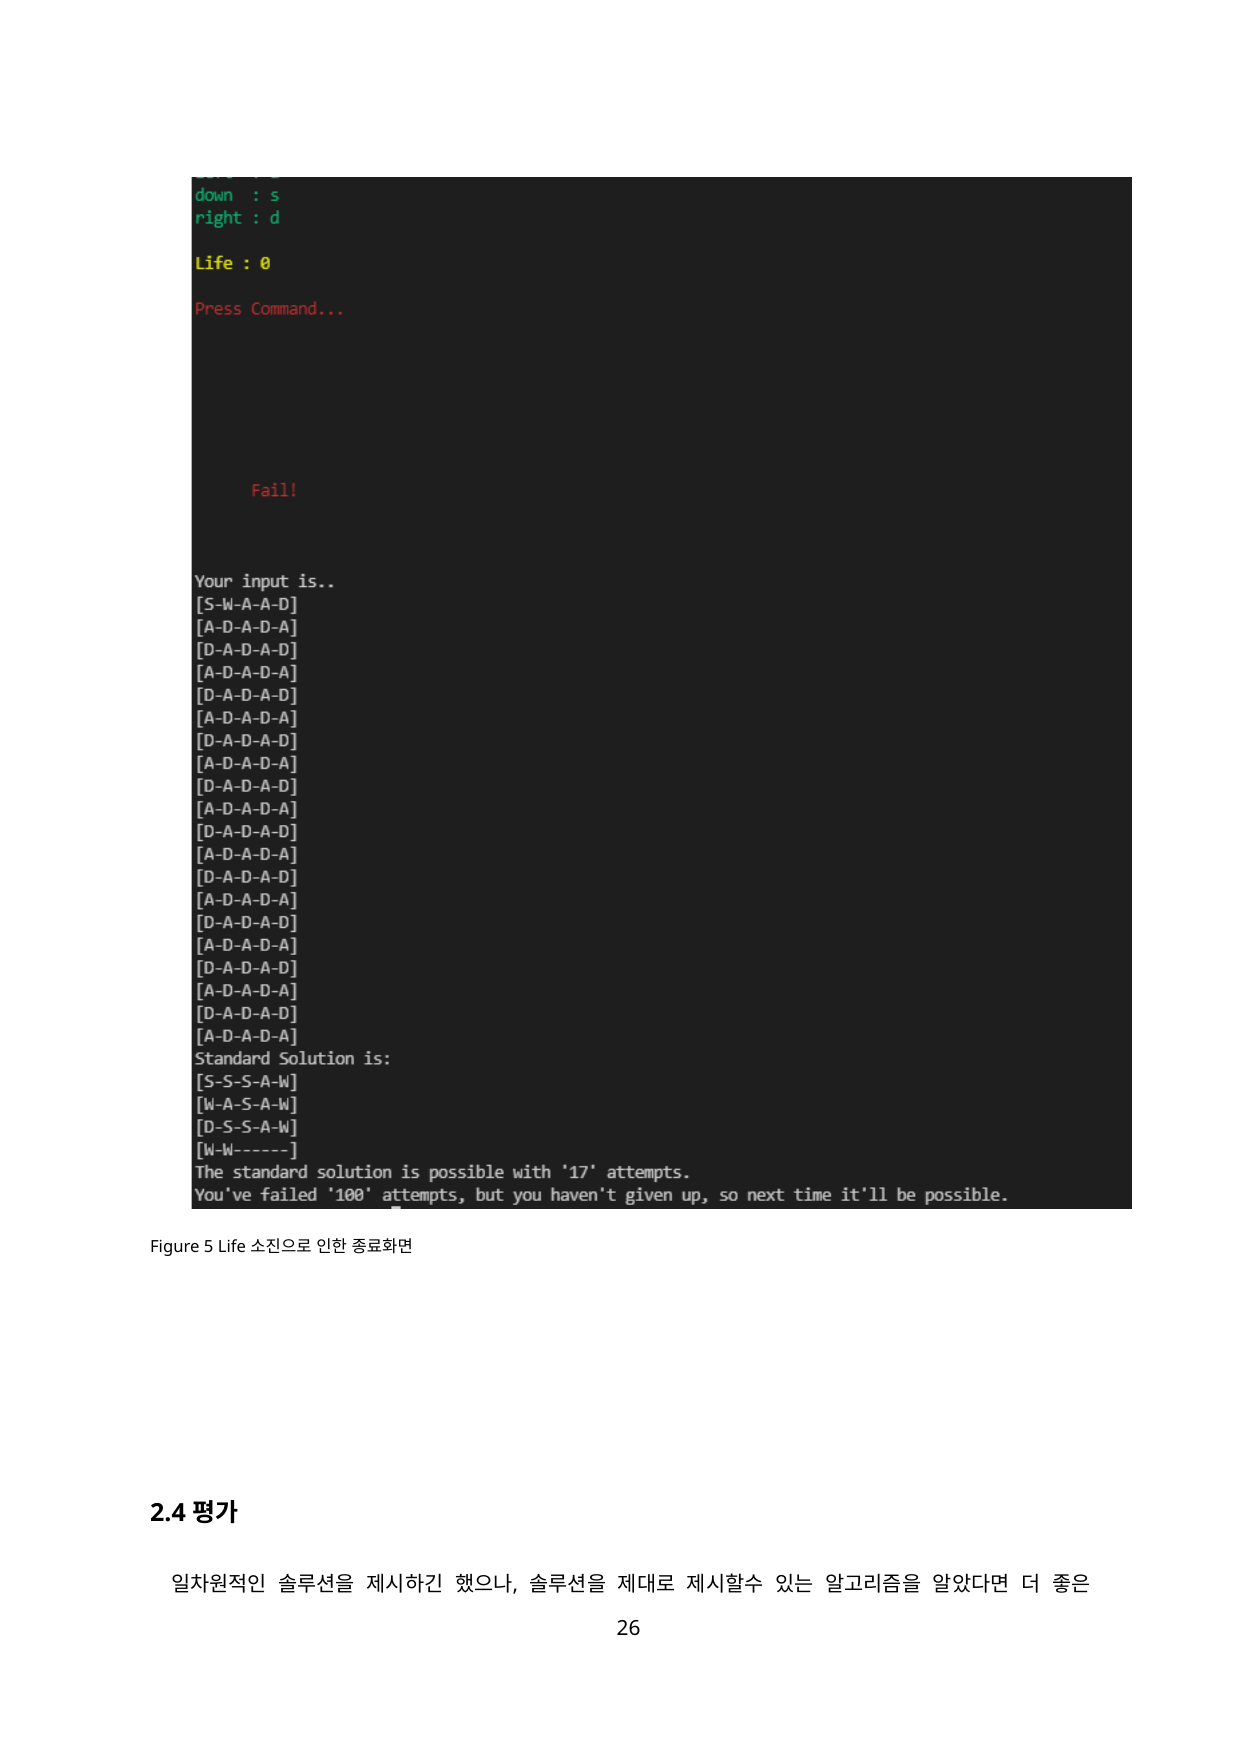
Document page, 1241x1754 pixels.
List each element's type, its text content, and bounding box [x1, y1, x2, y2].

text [150, 1567, 1090, 1598]
picture [191, 177, 1132, 1209]
subtitle 2.4 평가 [150, 1492, 1090, 1528]
text Figure 5 Life 소진으로 인한 종료화면 [150, 1233, 1090, 1257]
